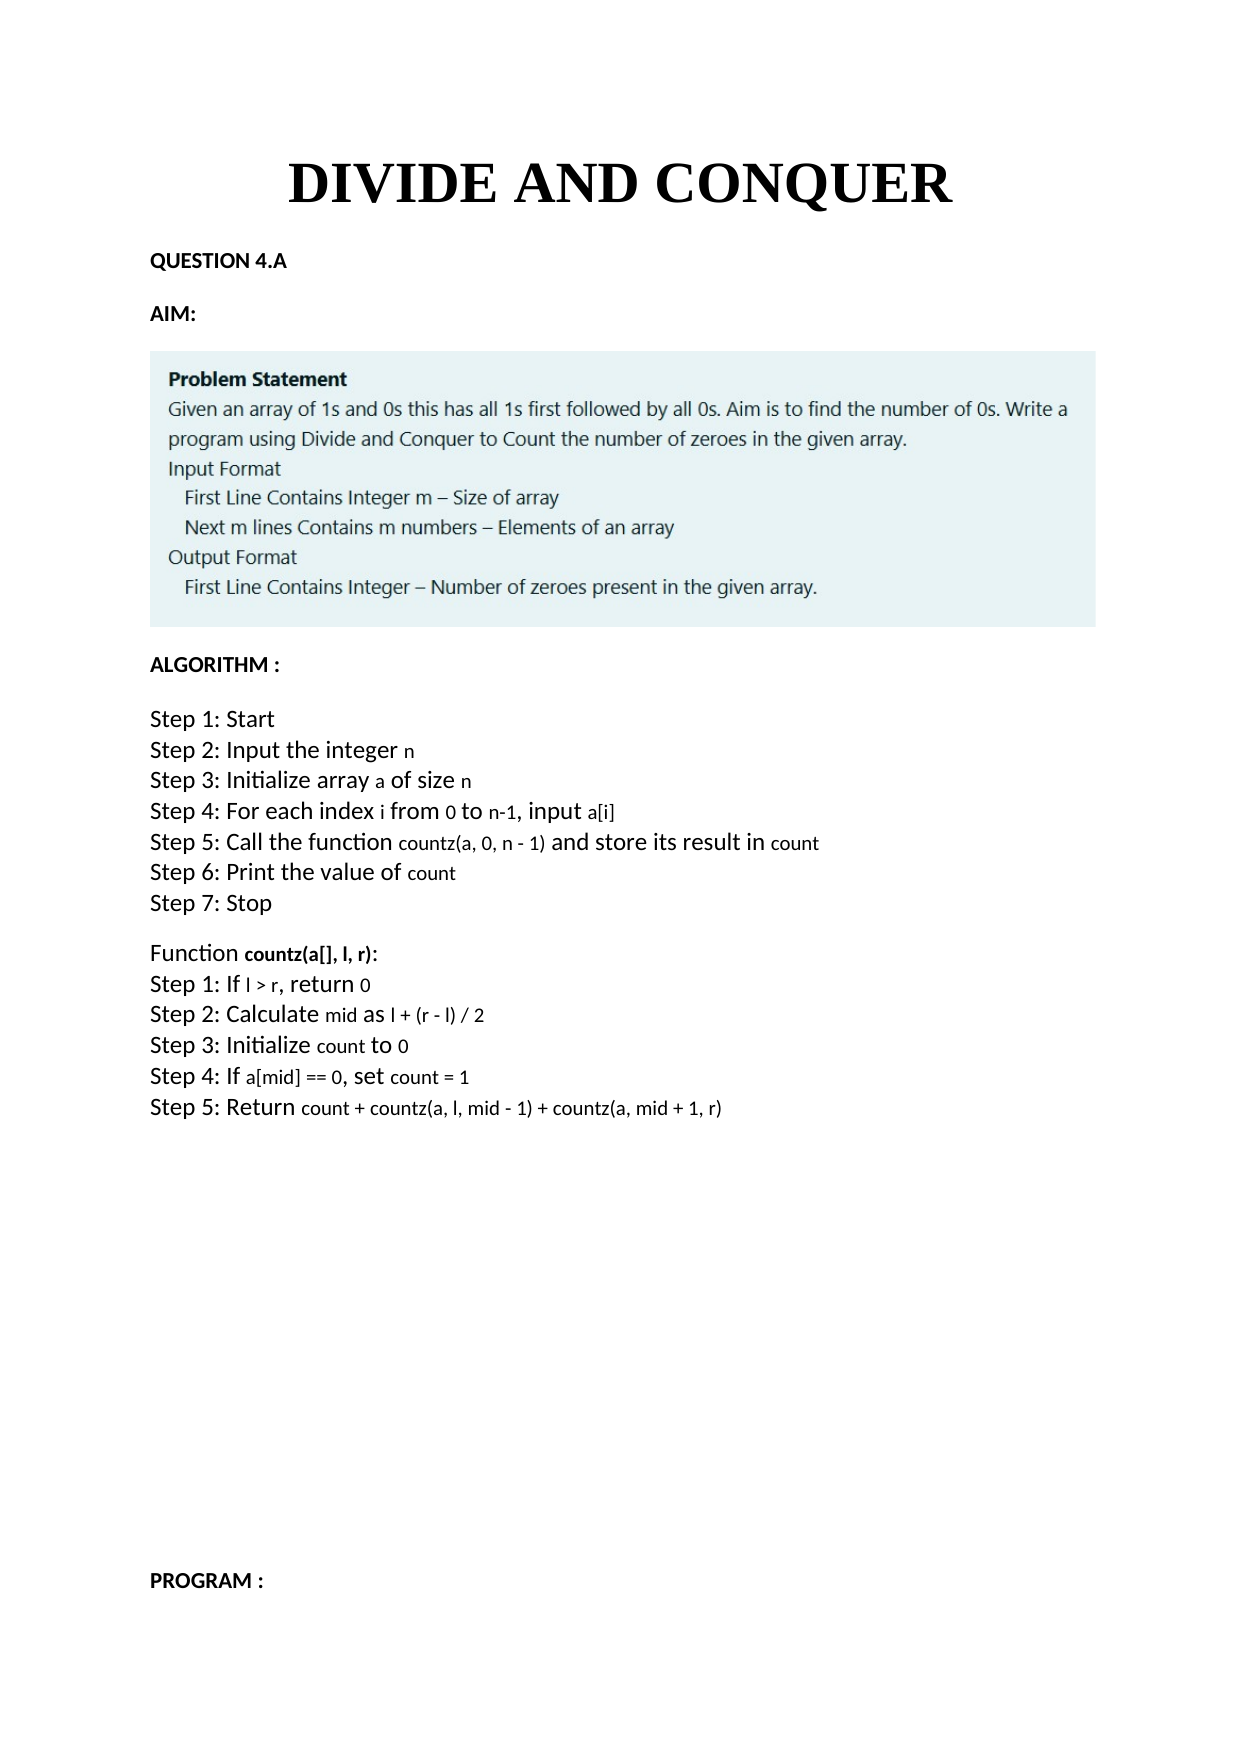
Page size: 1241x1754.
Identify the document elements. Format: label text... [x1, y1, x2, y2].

text Step 3: Initialize count to 0 [150, 1029, 1103, 1060]
title DIVIDE AND CONQUER [286, 148, 954, 215]
text ALGORITHM : [150, 650, 1103, 678]
text Step 1: If l > r, return 0 [150, 968, 1103, 999]
text Step 3: Initialize array a of size n [150, 764, 1103, 795]
text Step 2: Input the integer n [150, 734, 1103, 764]
text PROGRAM : [150, 1566, 1103, 1594]
text Step 5: Return count + countz(a, l, mid - 1) + countz(a, mid + 1, r) [150, 1091, 1103, 1121]
text QUESTION 4.A AIM: [150, 246, 288, 327]
text Step 2: Calculate mid as l + (r - l) / 2 [150, 999, 1103, 1029]
text Step 4: If a[mid] == 0, set count = 1 [150, 1060, 1103, 1091]
text Step 7: Stop [150, 887, 1103, 917]
text Step 5: Call the function countz(a, 0, n - 1) and store its result in count [150, 826, 1103, 856]
text Function countz(a[], l, r): [150, 938, 1103, 968]
text Step 6: Print the value of count [150, 856, 1103, 887]
text Step 1: Start [150, 703, 1103, 733]
text Step 4: For each index i from 0 to n-1, input a[i] [150, 795, 1103, 826]
picture [150, 351, 1096, 627]
